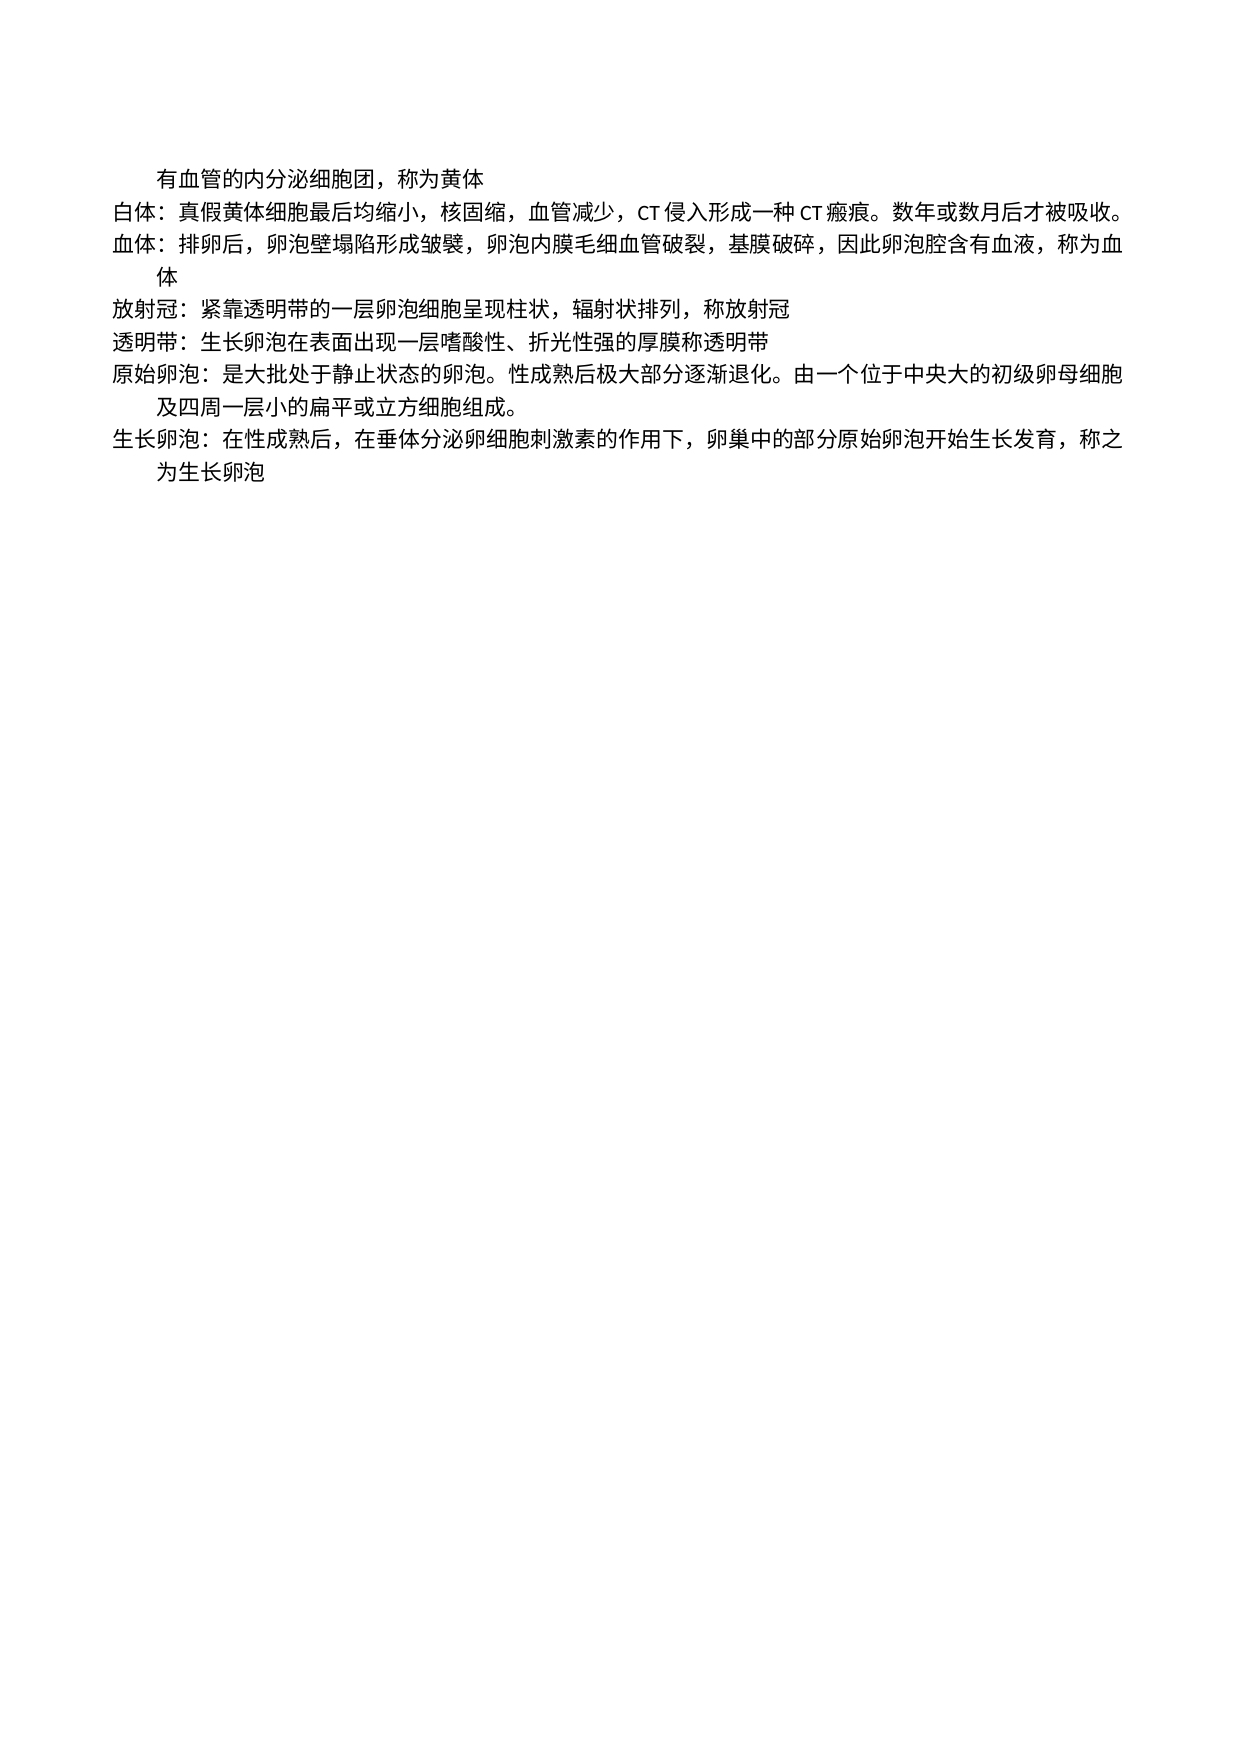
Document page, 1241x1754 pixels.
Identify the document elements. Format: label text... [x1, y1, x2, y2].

text 白体：真假黄体细胞最后均缩小，核固缩，血管减少，CT侵入形成一种CT瘢痕。数年或数月后才被吸收。 [112, 194, 1128, 227]
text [112, 162, 1128, 194]
text 放射冠：紧靠透明带的一层卵泡细胞呈现柱状，辐射状排列，称放射冠 [112, 292, 1128, 324]
text 生长卵泡：在性成熟后，在垂体分泌卵细胞刺激素的作用下，卵巢中的部分原始卵泡开始生长发育，称之为生长卵泡 [112, 422, 1128, 487]
text 血体：排卵后，卵泡壁塌陷形成皱襞，卵泡内膜毛细血管破裂，基膜破碎，因此卵泡腔含有血液，称为血体 [112, 227, 1128, 292]
text 原始卵泡：是大批处于静止状态的卵泡。性成熟后极大部分逐渐退化。由一个位于中央大的初级卵母细胞及四周一层小的扁平或立方细胞组成。 [112, 357, 1128, 422]
text 透明带：生长卵泡在表面出现一层嗜酸性、折光性强的厚膜称透明带 [112, 324, 1128, 357]
